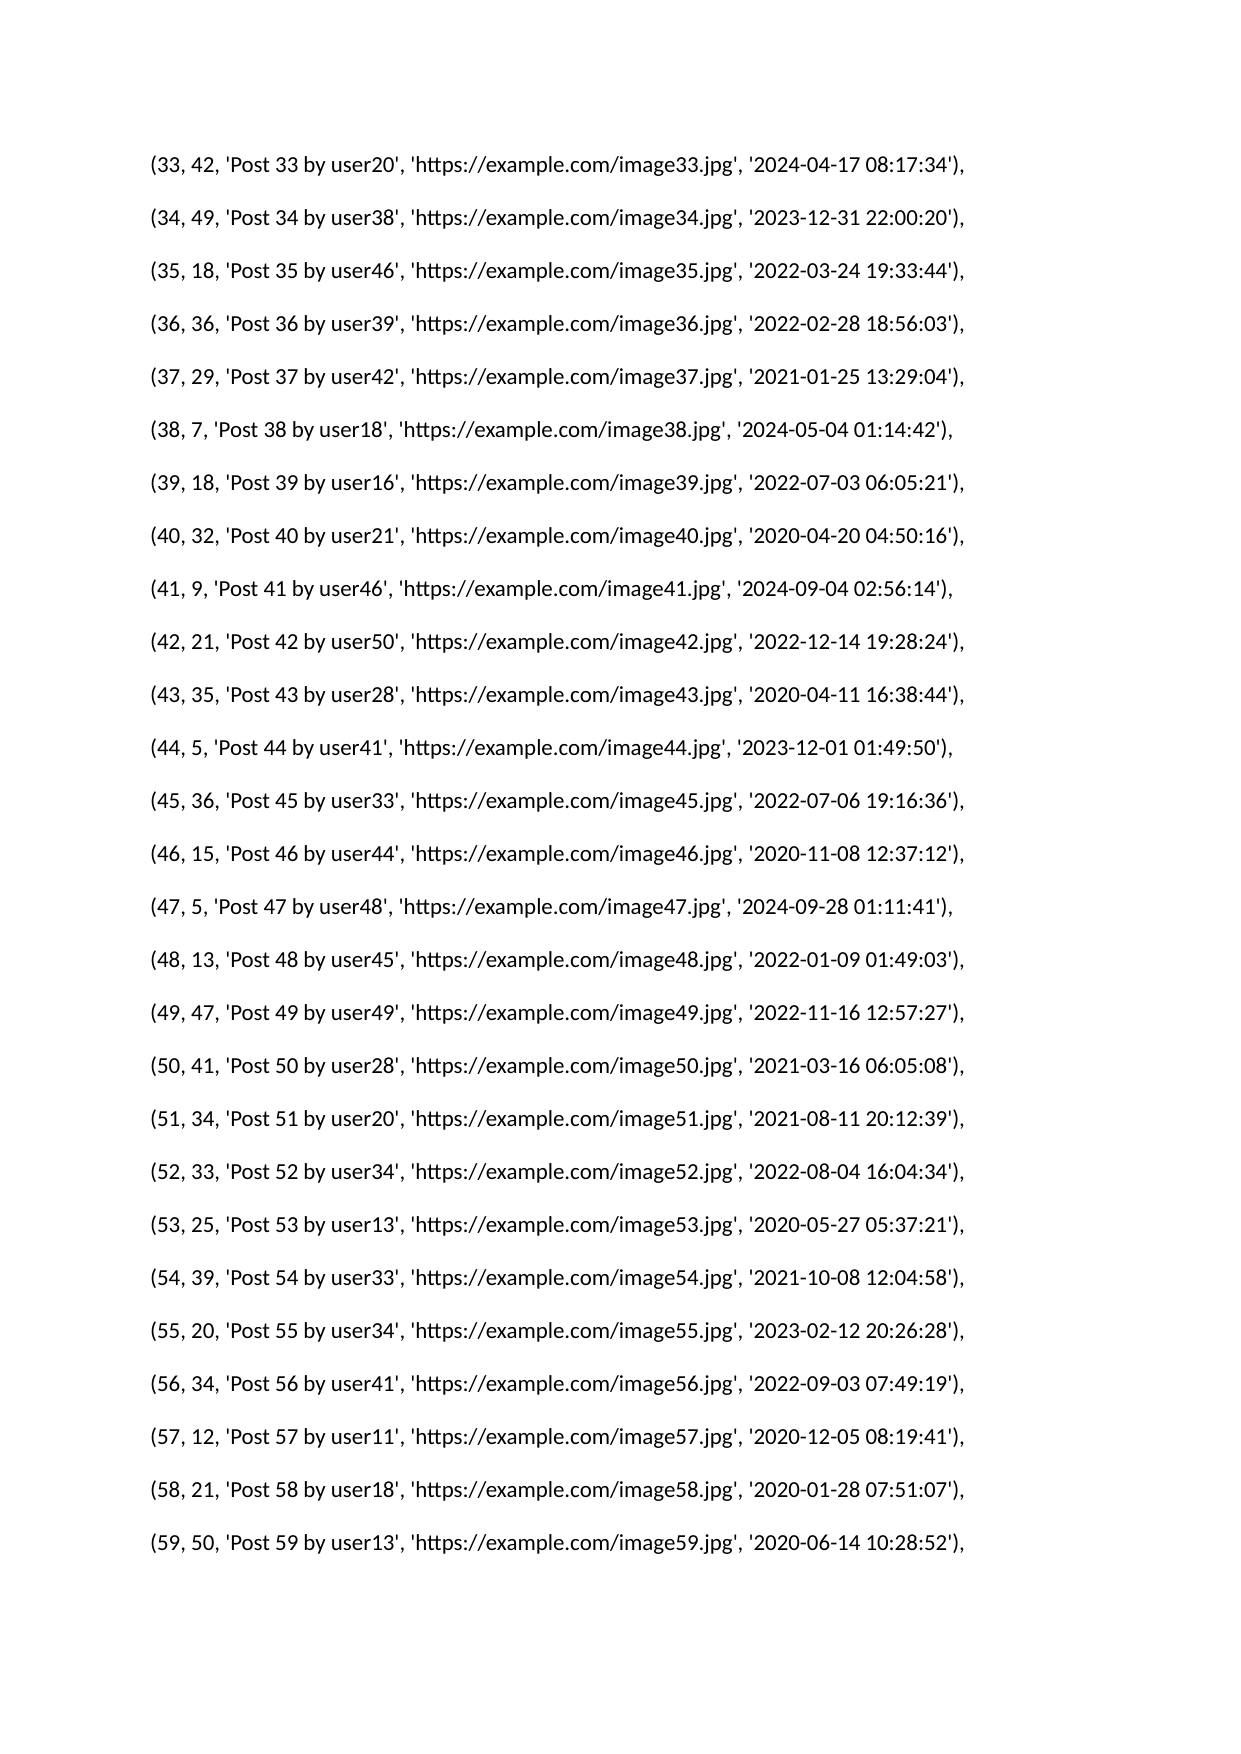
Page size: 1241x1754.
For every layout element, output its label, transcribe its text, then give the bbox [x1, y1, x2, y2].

text (42, 21, 'Post 42 by user50', 'https://example.com/image42.jpg', '2022-12-14 19:28:24'), [150, 627, 1090, 655]
text (40, 32, 'Post 40 by user21', 'https://example.com/image40.jpg', '2020-04-20 04:50:16'), [150, 521, 1090, 549]
text (56, 34, 'Post 56 by user41', 'https://example.com/image56.jpg', '2022-09-03 07:49:19'), [150, 1369, 1090, 1397]
text (48, 13, 'Post 48 by user45', 'https://example.com/image48.jpg', '2022-01-09 01:49:03'), [150, 945, 1090, 973]
text (51, 34, 'Post 51 by user20', 'https://example.com/image51.jpg', '2021-08-11 20:12:39'), [150, 1104, 1090, 1132]
text (52, 33, 'Post 52 by user34', 'https://example.com/image52.jpg', '2022-08-04 16:04:34'), [150, 1157, 1090, 1185]
text (44, 5, 'Post 44 by user41', 'https://example.com/image44.jpg', '2023-12-01 01:49:50'), [150, 733, 1090, 761]
text (50, 41, 'Post 50 by user28', 'https://example.com/image50.jpg', '2021-03-16 06:05:08'), [150, 1051, 1090, 1079]
text (38, 7, 'Post 38 by user18', 'https://example.com/image38.jpg', '2024-05-04 01:14:42'), [150, 415, 1090, 443]
text (59, 50, 'Post 59 by user13', 'https://example.com/image59.jpg', '2020-06-14 10:28:52'), [150, 1528, 1090, 1557]
text (49, 47, 'Post 49 by user49', 'https://example.com/image49.jpg', '2022-11-16 12:57:27'), [150, 998, 1090, 1026]
text (54, 39, 'Post 54 by user33', 'https://example.com/image54.jpg', '2021-10-08 12:04:58'), [150, 1263, 1090, 1291]
text (47, 5, 'Post 47 by user48', 'https://example.com/image47.jpg', '2024-09-28 01:11:41'), [150, 892, 1090, 920]
text (39, 18, 'Post 39 by user16', 'https://example.com/image39.jpg', '2022-07-03 06:05:21'), [150, 468, 1090, 496]
text (46, 15, 'Post 46 by user44', 'https://example.com/image46.jpg', '2020-11-08 12:37:12'), [150, 839, 1090, 867]
text (33, 42, 'Post 33 by user20', 'https://example.com/image33.jpg', '2024-04-17 08:17:34'), [150, 150, 1090, 178]
text (36, 36, 'Post 36 by user39', 'https://example.com/image36.jpg', '2022-02-28 18:56:03'), [150, 309, 1090, 337]
text (45, 36, 'Post 45 by user33', 'https://example.com/image45.jpg', '2022-07-06 19:16:36'), [150, 786, 1090, 814]
text (34, 49, 'Post 34 by user38', 'https://example.com/image34.jpg', '2023-12-31 22:00:20'), [150, 203, 1090, 231]
text (43, 35, 'Post 43 by user28', 'https://example.com/image43.jpg', '2020-04-11 16:38:44'), [150, 680, 1090, 708]
text (41, 9, 'Post 41 by user46', 'https://example.com/image41.jpg', '2024-09-04 02:56:14'), [150, 574, 1090, 602]
text (58, 21, 'Post 58 by user18', 'https://example.com/image58.jpg', '2020-01-28 07:51:07'), [150, 1476, 1090, 1503]
text (35, 18, 'Post 35 by user46', 'https://example.com/image35.jpg', '2022-03-24 19:33:44'), [150, 256, 1090, 284]
text (57, 12, 'Post 57 by user11', 'https://example.com/image57.jpg', '2020-12-05 08:19:41'), [150, 1422, 1090, 1451]
text (55, 20, 'Post 55 by user34', 'https://example.com/image55.jpg', '2023-02-12 20:26:28'), [150, 1316, 1090, 1344]
text (37, 29, 'Post 37 by user42', 'https://example.com/image37.jpg', '2021-01-25 13:29:04'), [150, 362, 1090, 390]
text (53, 25, 'Post 53 by user13', 'https://example.com/image53.jpg', '2020-05-27 05:37:21'), [150, 1210, 1090, 1238]
